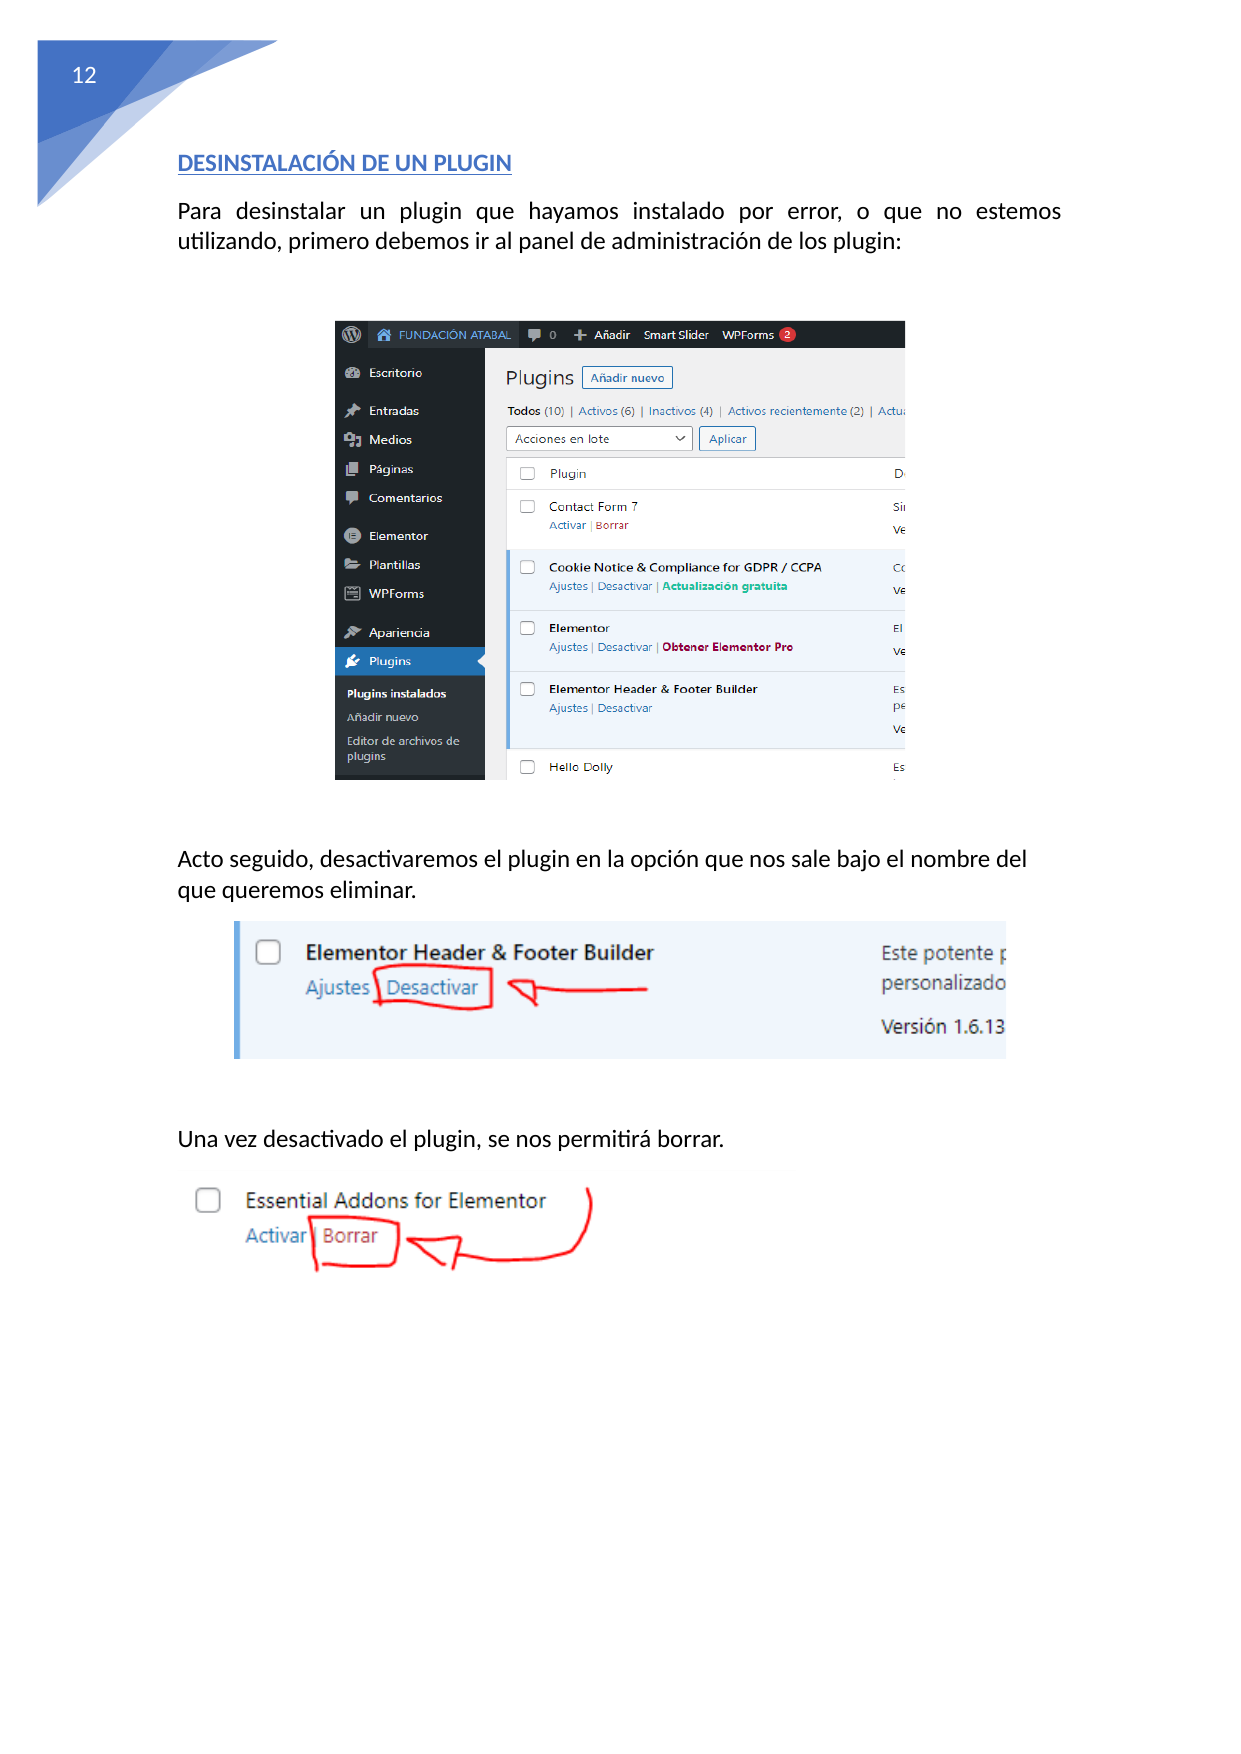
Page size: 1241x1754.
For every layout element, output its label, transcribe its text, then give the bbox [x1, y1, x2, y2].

picture [335, 319, 906, 780]
picture [177, 1170, 796, 1312]
text Para desinstalar un plugin que hayamos instalado por error, o que no estemos utilizando, primero debemos ir al panel de administración de los plugin: [177, 195, 1063, 256]
text Una vez desactivado el plugin, se nos permitirá borrar. [177, 1123, 1063, 1153]
picture [234, 921, 1007, 1059]
text DESINSTALACIÓN DE UN PLUGIN [177, 148, 1063, 178]
text Acto seguido, desactivaremos el plugin en la opción que nos sale bajo el nombre del que queremos eliminar. [177, 844, 1063, 905]
picture [37, 40, 279, 209]
